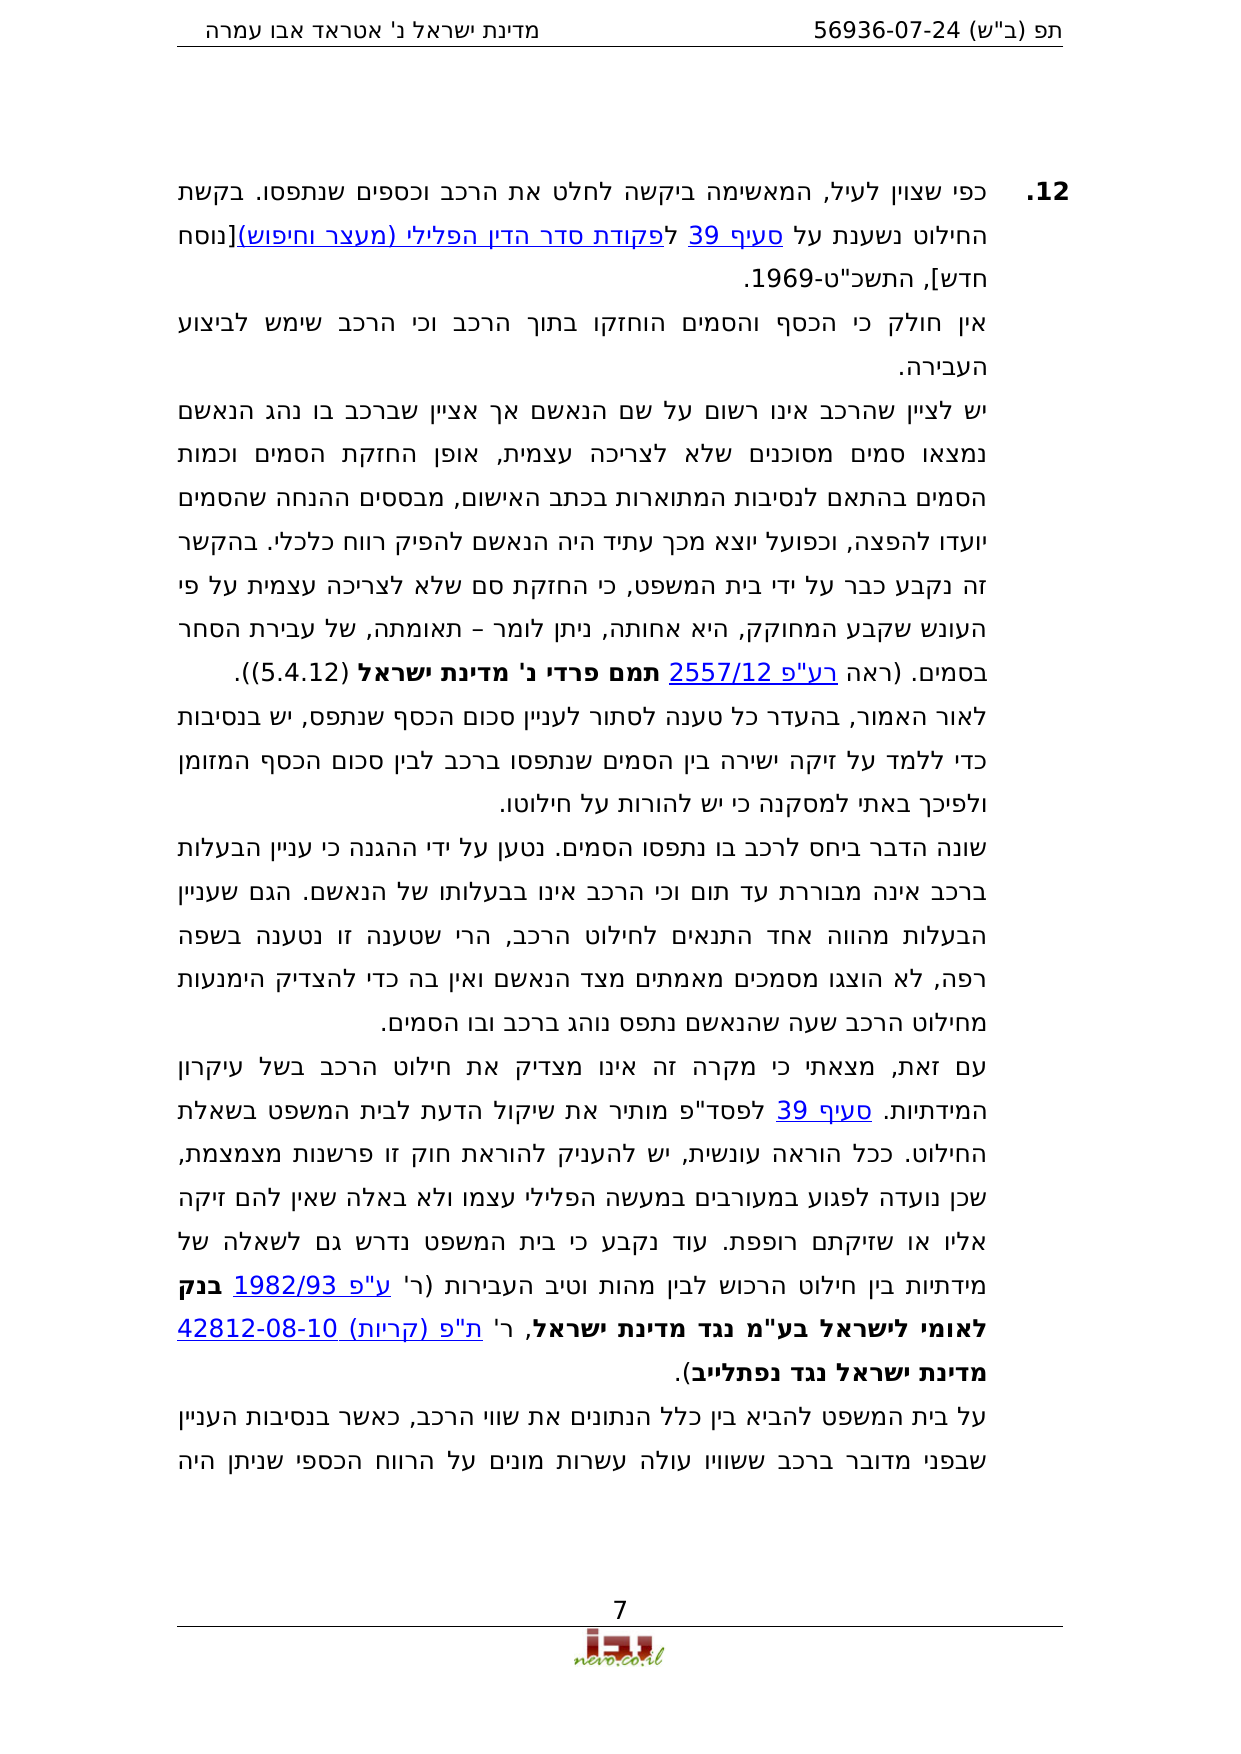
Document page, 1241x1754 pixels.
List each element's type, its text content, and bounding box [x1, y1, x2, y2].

text שונה הדבר ביחס לרכב בו נתפסו הסמים. נטען על ידי ההגנה כי עניין הבעלות ברכב אינה מבוררת עד תום וכי הרכב אינו בבעלותו של הנאשם. הגם שעניין הבעלות מהווה אחד התנאים לחילוט הרכב, הרי שטענה זו נטענה בשפה רפה, לא הוצגו מסמכים מאמתים מצד הנאשם ואין בה כדי להצדיק הימנעות מחילוט הרכב שעה שהנאשם נתפס נוהג ברכב ובו הסמים. [177, 833, 988, 1038]
picture [574, 1628, 666, 1667]
text יש לציין שהרכב אינו רשום על שם הנאשם אך אציין שברכב בו נהג הנאשם נמצאו סמים מסוכנים שלא לצריכה עצמית, אופן החזקת הסמים וכמות הסמים בהתאם לנסיבות המתוארות בכתב האישום, מבססים ההנחה שהסמים יועדו להפצה, וכפועל יוצא מכך עתיד היה הנאשם להפיק רווח כלכלי. בהקשר זה נקבע כבר על ידי בית המשפט, כי החזקת סם שלא לצריכה עצמית על פי העונש שקבע המחוקק, היא אחותה, ניתן לומר – תאומתה, של עבירת הסחר בסמים. (ראה רע"פ 2557/12 תמם פרדי נ' מדינת ישראל (5.4.12)). [177, 396, 988, 688]
list כפי שצוין לעיל, המאשימה ביקשה לחלט את הרכב וכספים שנתפסו. בקשת החילוט נשענת על סעיף 39 לפקודת סדר הדין הפלילי (מעצר וחיפוש)[נוסח חדש], התשכ"ט-1969. [177, 177, 1026, 294]
text אין חולק כי הכסף והסמים הוחזקו בתוך הרכב וכי הרכב שימש לביצוע העבירה. [177, 308, 988, 381]
text לאור האמור, בהעדר כל טענה לסתור לעניין סכום הכסף שנתפס, יש בנסיבות כדי ללמד על זיקה ישירה בין הסמים שנתפסו ברכב לבין סכום הכסף המזומן ולפיכך באתי למסקנה כי יש להורות על חילוטו. [177, 702, 988, 819]
text עם זאת, מצאתי כי מקרה זה אינו מצדיק את חילוט הרכב בשל עיקרון המידתיות. סעיף 39 לפסד"פ מותיר את שיקול הדעת לבית המשפט בשאלת החילוט. ככל הוראה עונשית, יש להעניק להוראת חוק זו פרשנות מצמצמת, שכן נועדה לפגוע במעורבים במעשה הפלילי עצמו ולא באלה שאין להם זיקה אליו או שזיקתם רופפת. עוד נקבע כי בית המשפט נדרש גם לשאלה של מידתיות בין חילוט הרכוש לבין מהות וטיב העבירות (ר' ע"פ 1982/93 בנק לאומי לישראל בע"מ נגד מדינת ישראל, ר' ת"פ (קריות) 42812-08-10 מדינת ישראל נגד נפתלייב). [177, 1052, 988, 1388]
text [177, 1402, 988, 1475]
